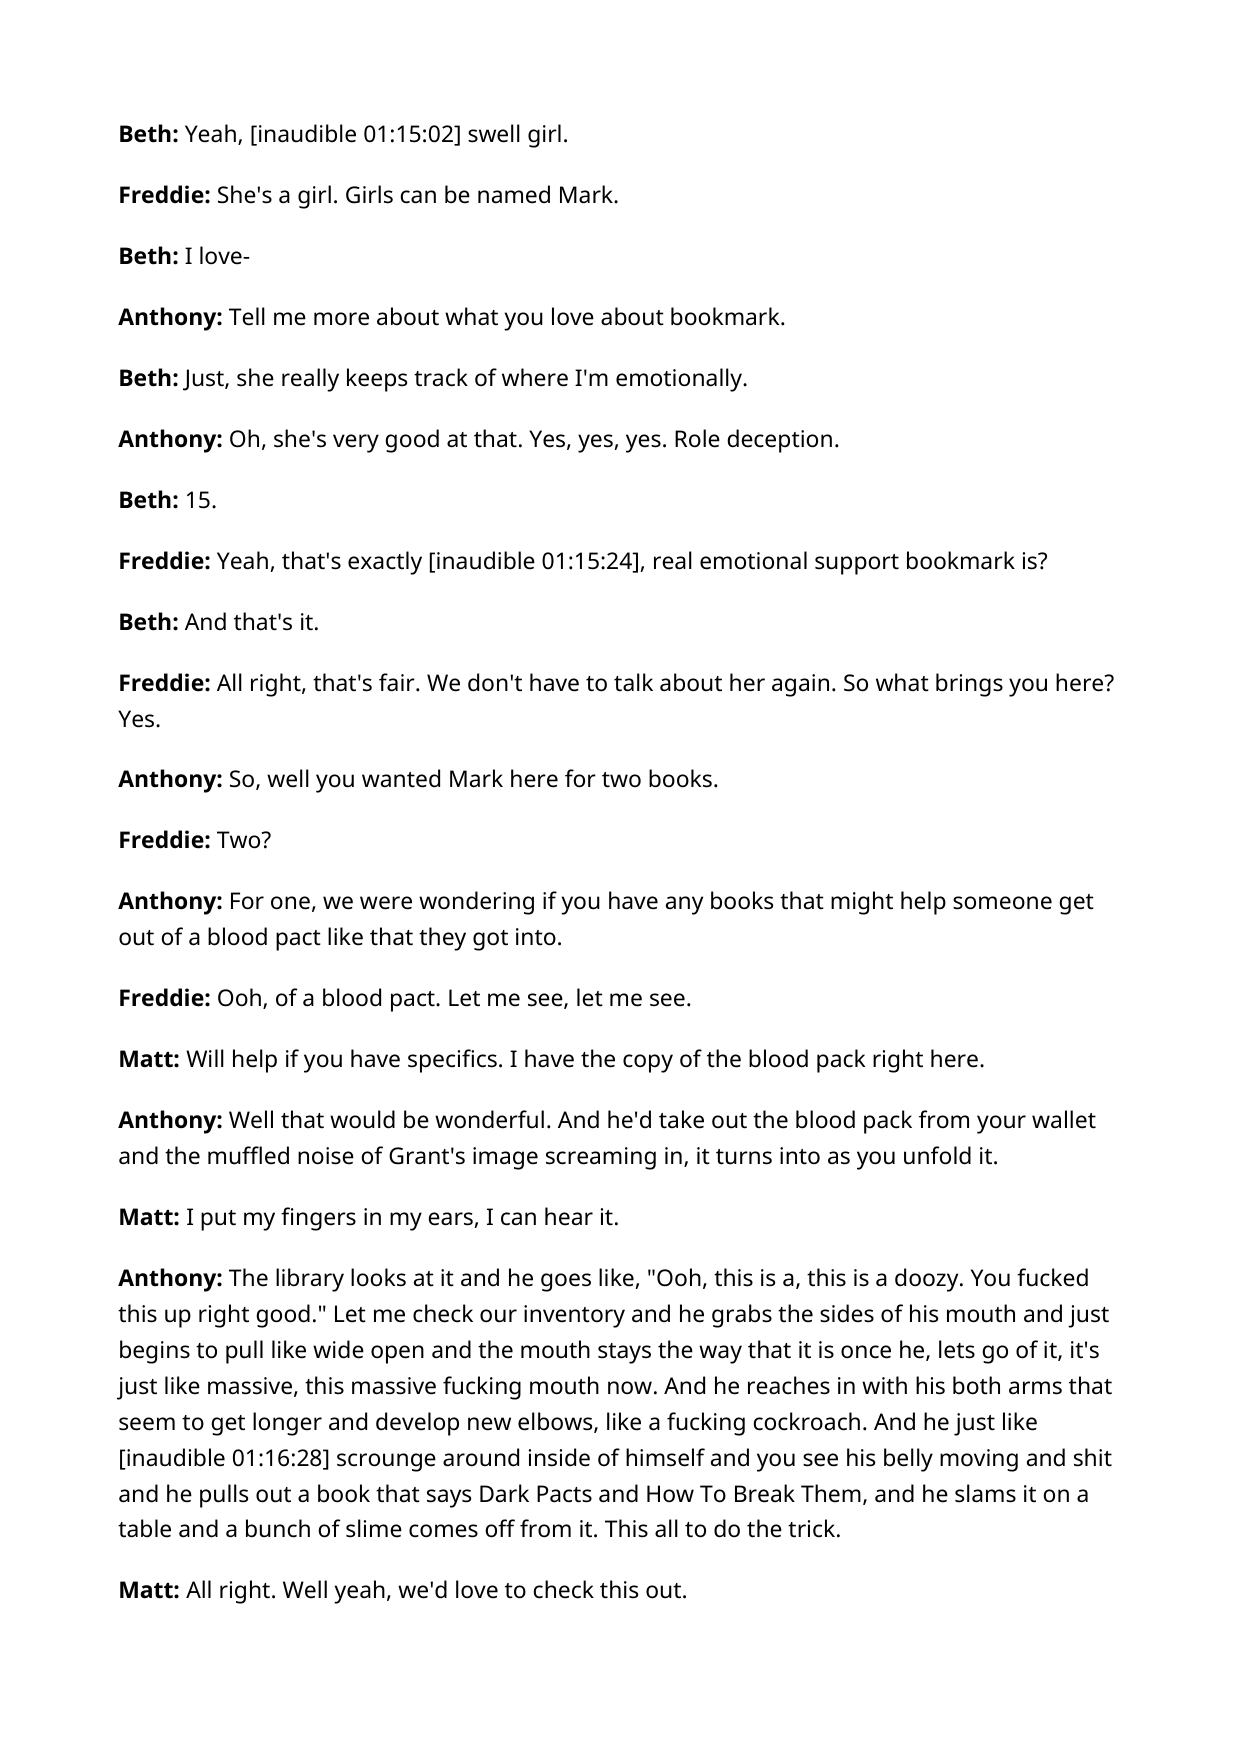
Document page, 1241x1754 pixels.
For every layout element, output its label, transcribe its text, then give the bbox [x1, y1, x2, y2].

text Freddie: Two? [118, 824, 1122, 856]
text Freddie: She's a girl. Girls can be named Mark. [118, 179, 1122, 210]
text Anthony: So, well you wanted Mark here for two books. [118, 763, 1122, 795]
text Beth: Just, she really keeps track of where I'm emotionally. [118, 362, 1122, 393]
text Beth: 15. [118, 484, 1122, 515]
text Beth: And that's it. [118, 606, 1122, 637]
text Beth: Yeah, [inaudible 01:15:02] swell girl. [118, 118, 1122, 149]
text Anthony: Oh, she's very good at that. Yes, yes, yes. Role deception. [118, 423, 1122, 454]
text Anthony: Well that would be wonderful. And he'd take out the blood pack from your wallet and the muffled noise of Grant's image screaming in, it turns into as you unfold it. [118, 1104, 1122, 1171]
text Matt: Will help if you have specifics. I have the copy of the blood pack right here. [118, 1043, 1122, 1074]
text Freddie: Yeah, that's exactly [inaudible 01:15:24], real emotional support bookmark is? [118, 545, 1122, 576]
text Freddie: All right, that's fair. We don't have to talk about her again. So what brings you here? Yes. [118, 667, 1122, 734]
text Matt: All right. Well yeah, we'd love to check this out. [118, 1574, 1122, 1606]
text Anthony: For one, we were wondering if you have any books that might help someone get out of a blood pact like that they got into. [118, 885, 1122, 952]
text Anthony: The library looks at it and he goes like, "Ooh, this is a, this is a doozy. You fucked this up right good." Let me check our inventory and he grabs the sides of his mouth and just begins to pull like wide open and the mouth stays the way that it is once he, lets go of it, it's just like massive, this massive fucking mouth now. And he reaches in with his both arms that seem to get longer and develop new elbows, like a fucking cockroach. And he just like [inaudible 01:16:28] scrounge around inside of himself and you see his belly moving and shit and he pulls out a book that says Dark Pacts and How To Break Them, and he slams it on a table and a bunch of slime comes off from it. This all to do the trick. [118, 1262, 1122, 1545]
text Freddie: Ooh, of a blood pact. Let me see, let me see. [118, 982, 1122, 1013]
text Anthony: Tell me more about what you love about bookmark. [118, 301, 1122, 332]
text Matt: I put my fingers in my ears, I can hear it. [118, 1201, 1122, 1232]
text Beth: I love- [118, 240, 1122, 271]
